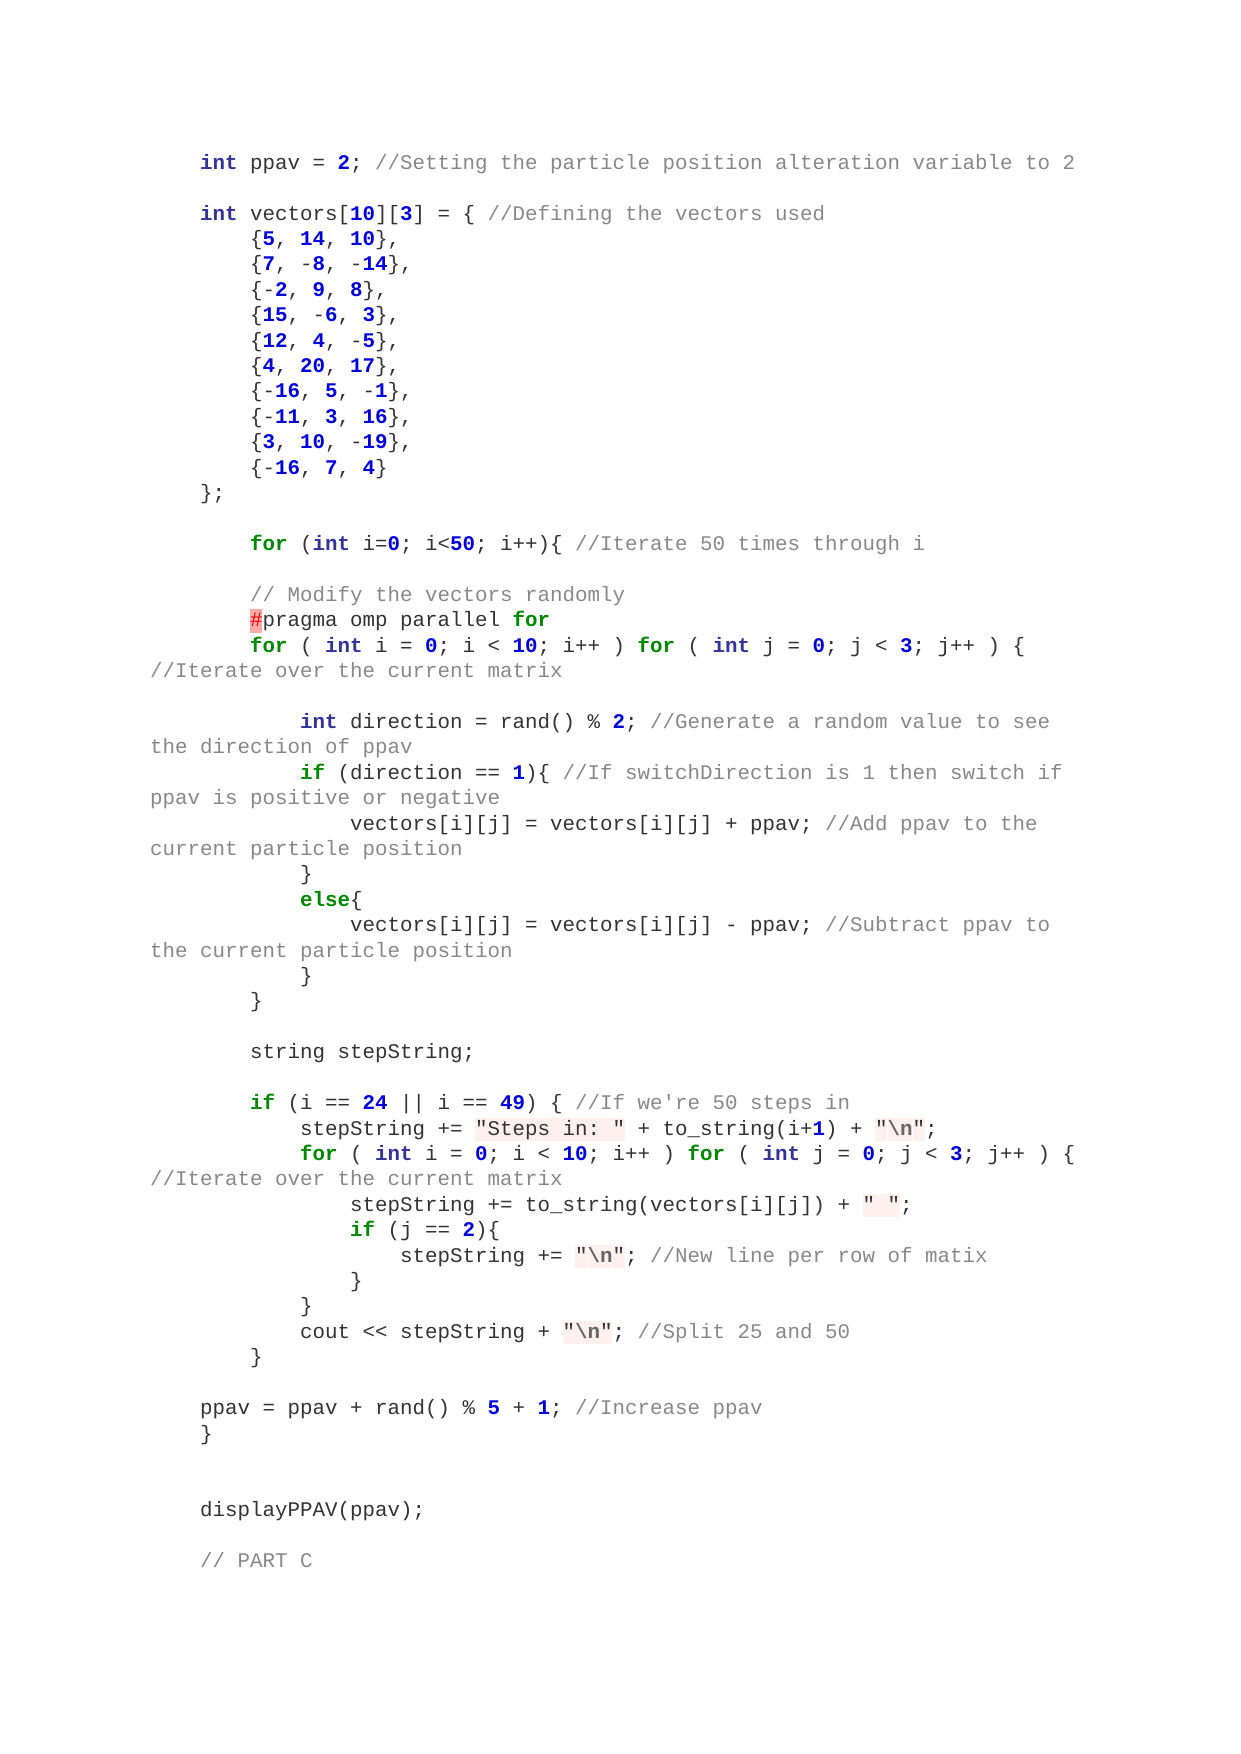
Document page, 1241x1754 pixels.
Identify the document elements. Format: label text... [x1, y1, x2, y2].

text {-16, 5, -1}, [150, 379, 1090, 404]
text } [150, 989, 1090, 1014]
text for ( int i = 0; i < 10; i++ ) for ( int j = 0; j < 3; j++ ) { //Iterate over the current matrix [150, 1141, 1090, 1192]
text {3, 10, -19}, [150, 429, 1090, 455]
text } [150, 1294, 1090, 1319]
text int ppav = 2; //Setting the particle position alteration variable to 2 [150, 150, 1090, 175]
text stepString += to_string(vectors[i][j]) + " "; [150, 1192, 1090, 1217]
text for ( int i = 0; i < 10; i++ ) for ( int j = 0; j < 3; j++ ) { //Iterate over the current matrix [150, 633, 1090, 684]
text vectors[i][j] = vectors[i][j] - ppav; //Subtract ppav to the current particle position [150, 912, 1090, 963]
text #pragma omp parallel for [150, 607, 1090, 633]
text cout << stepString + "\n"; //Split 25 and 50 [150, 1319, 1090, 1344]
text vectors[i][j] = vectors[i][j] + ppav; //Add ppav to the current particle position [150, 811, 1090, 862]
text if (i == 24 || i == 49) { //If we're 50 steps in [150, 1090, 1090, 1116]
text {15, -6, 3}, [150, 302, 1090, 328]
text } [150, 963, 1090, 989]
text else{ [150, 887, 1090, 912]
text {7, -8, -14}, [150, 252, 1090, 277]
text int vectors[10][3] = { //Defining the vectors used [150, 201, 1090, 226]
text // PART C [150, 1548, 1090, 1573]
text if (direction == 1){ //If switchDirection is 1 then switch if ppav is positive or negative [150, 760, 1090, 811]
text {12, 4, -5}, [150, 328, 1090, 353]
text // Modify the vectors randomly [150, 582, 1090, 607]
text stepString += "\n"; //New line per row of matix [150, 1243, 1090, 1268]
text int direction = rand() % 2; //Generate a random value to see the direction of ppav [150, 709, 1090, 760]
text } [150, 1344, 1090, 1370]
text {-11, 3, 16}, [150, 404, 1090, 429]
text if (j == 2){ [150, 1217, 1090, 1243]
text stepString += "Steps in: " + to_string(i+1) + "\n"; [150, 1116, 1090, 1141]
text for (int i=0; i<50; i++){ //Iterate 50 times through i [150, 531, 1090, 557]
text } [150, 1268, 1090, 1294]
text {-16, 7, 4} [150, 455, 1090, 480]
text }; [150, 480, 1090, 506]
text } [150, 862, 1090, 887]
text } [150, 1421, 1090, 1446]
text displayPPAV(ppav); [150, 1497, 1090, 1522]
text {4, 20, 17}, [150, 353, 1090, 379]
text {-2, 9, 8}, [150, 277, 1090, 302]
text ppav = ppav + rand() % 5 + 1; //Increase ppav [150, 1395, 1090, 1421]
text string stepString; [150, 1039, 1090, 1065]
text {5, 14, 10}, [150, 226, 1090, 252]
